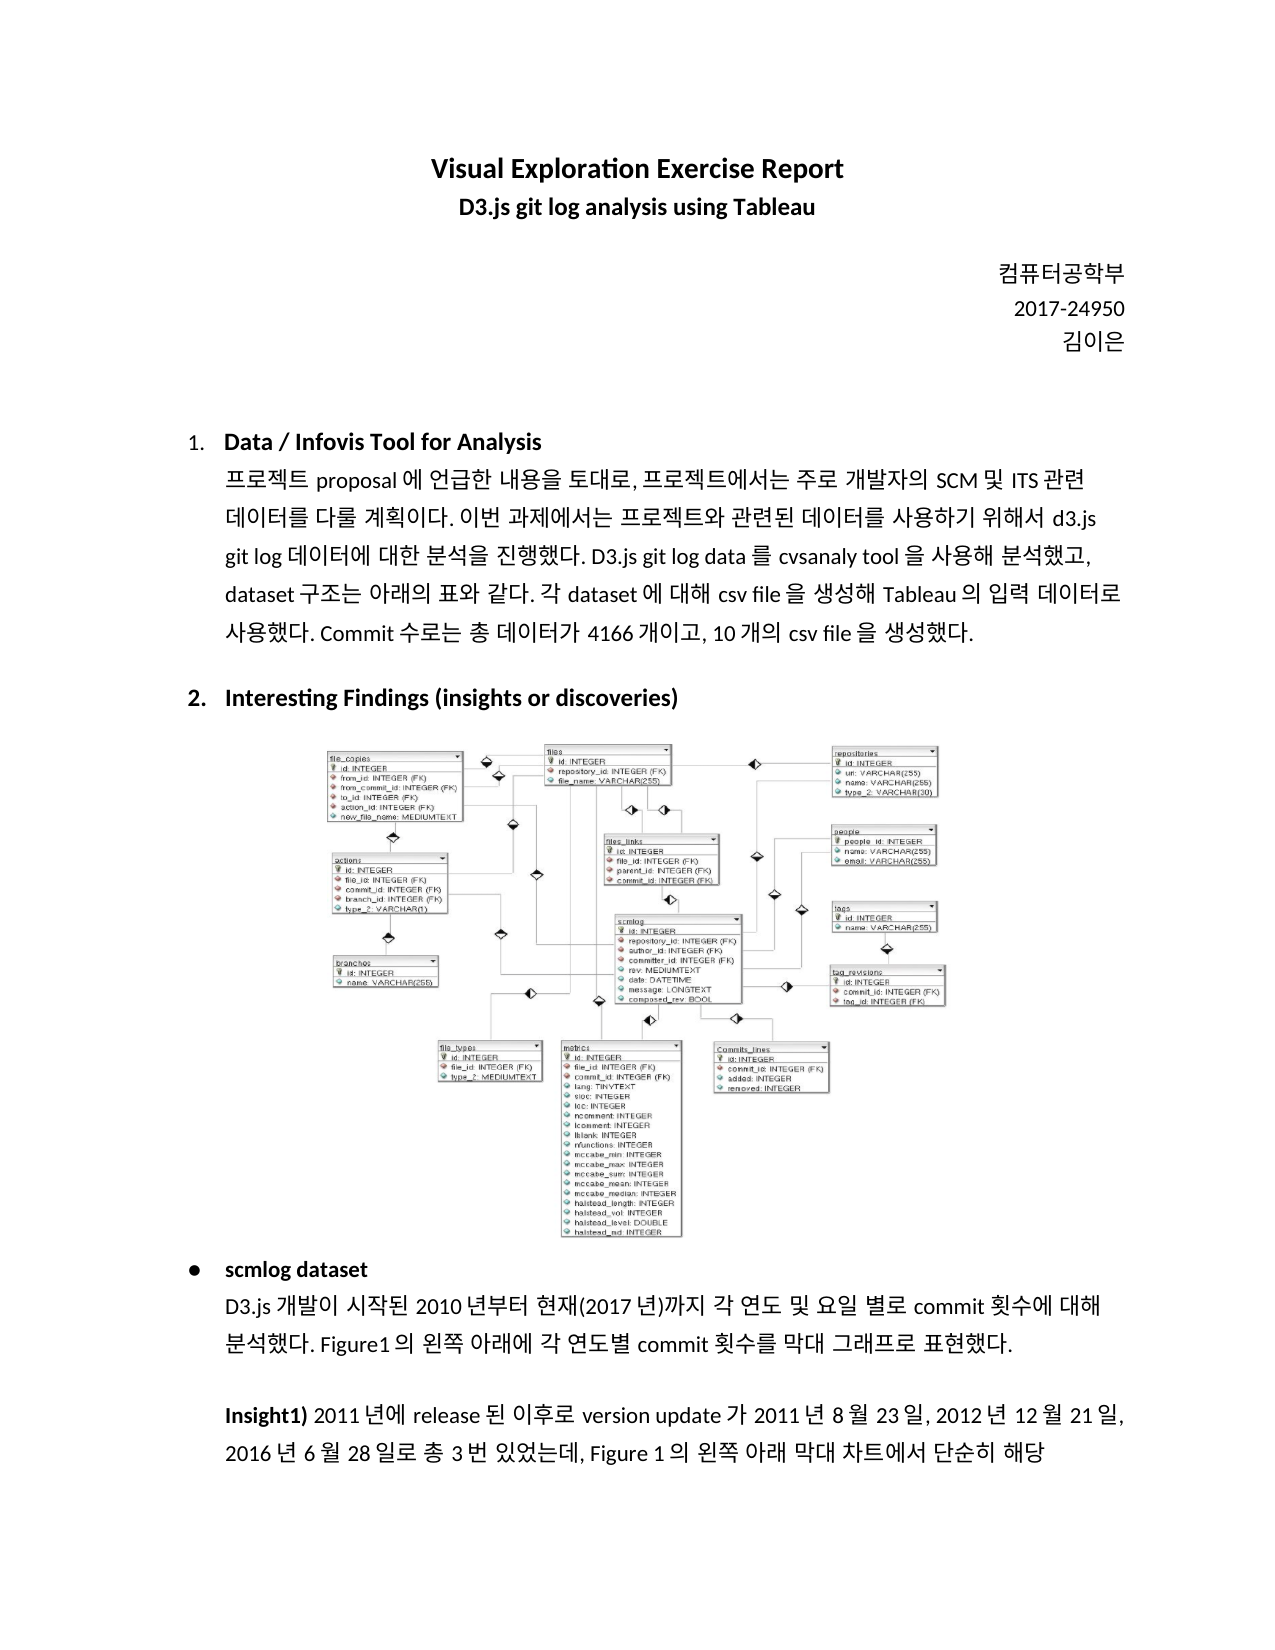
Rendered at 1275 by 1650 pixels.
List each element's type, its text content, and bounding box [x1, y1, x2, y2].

text 김이은 [150, 326, 1125, 357]
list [187, 717, 1125, 1468]
picture [315, 734, 959, 1247]
list Interesting Findings (insights or discoveries) [187, 682, 1125, 712]
text 컴퓨터공학부 [150, 258, 1125, 289]
text D3.js git log analysis using Tableau [150, 191, 1125, 221]
list Data / Infovis Tool for Analysis 프로젝트 proposal에 언급한 내용을 토대로, 프로젝트에서는 주로 개발자의 SCM 및 ITS 관련 데이터를 다룰 계획이다. 이번 과제에서는 프로젝트와 관련된 데이터를 사용하기 위해서 d3.js git log 데이터에 대한 분석을 진행했다. D3.js git log data를 cvsanaly tool을 사용해 분석했고, dataset구조는 아래의 표와 같다. 각 dataset에 대해 csv file을 생성해 Tableau의 입력 데이터로 사용했다. Commit 수로는 총 데이터가 4166개이고, 10개의 csv file을 생성했다. [187, 427, 1125, 678]
text Visual Exploration Exercise Report [150, 150, 1125, 186]
text 2017-24950 [150, 294, 1125, 322]
